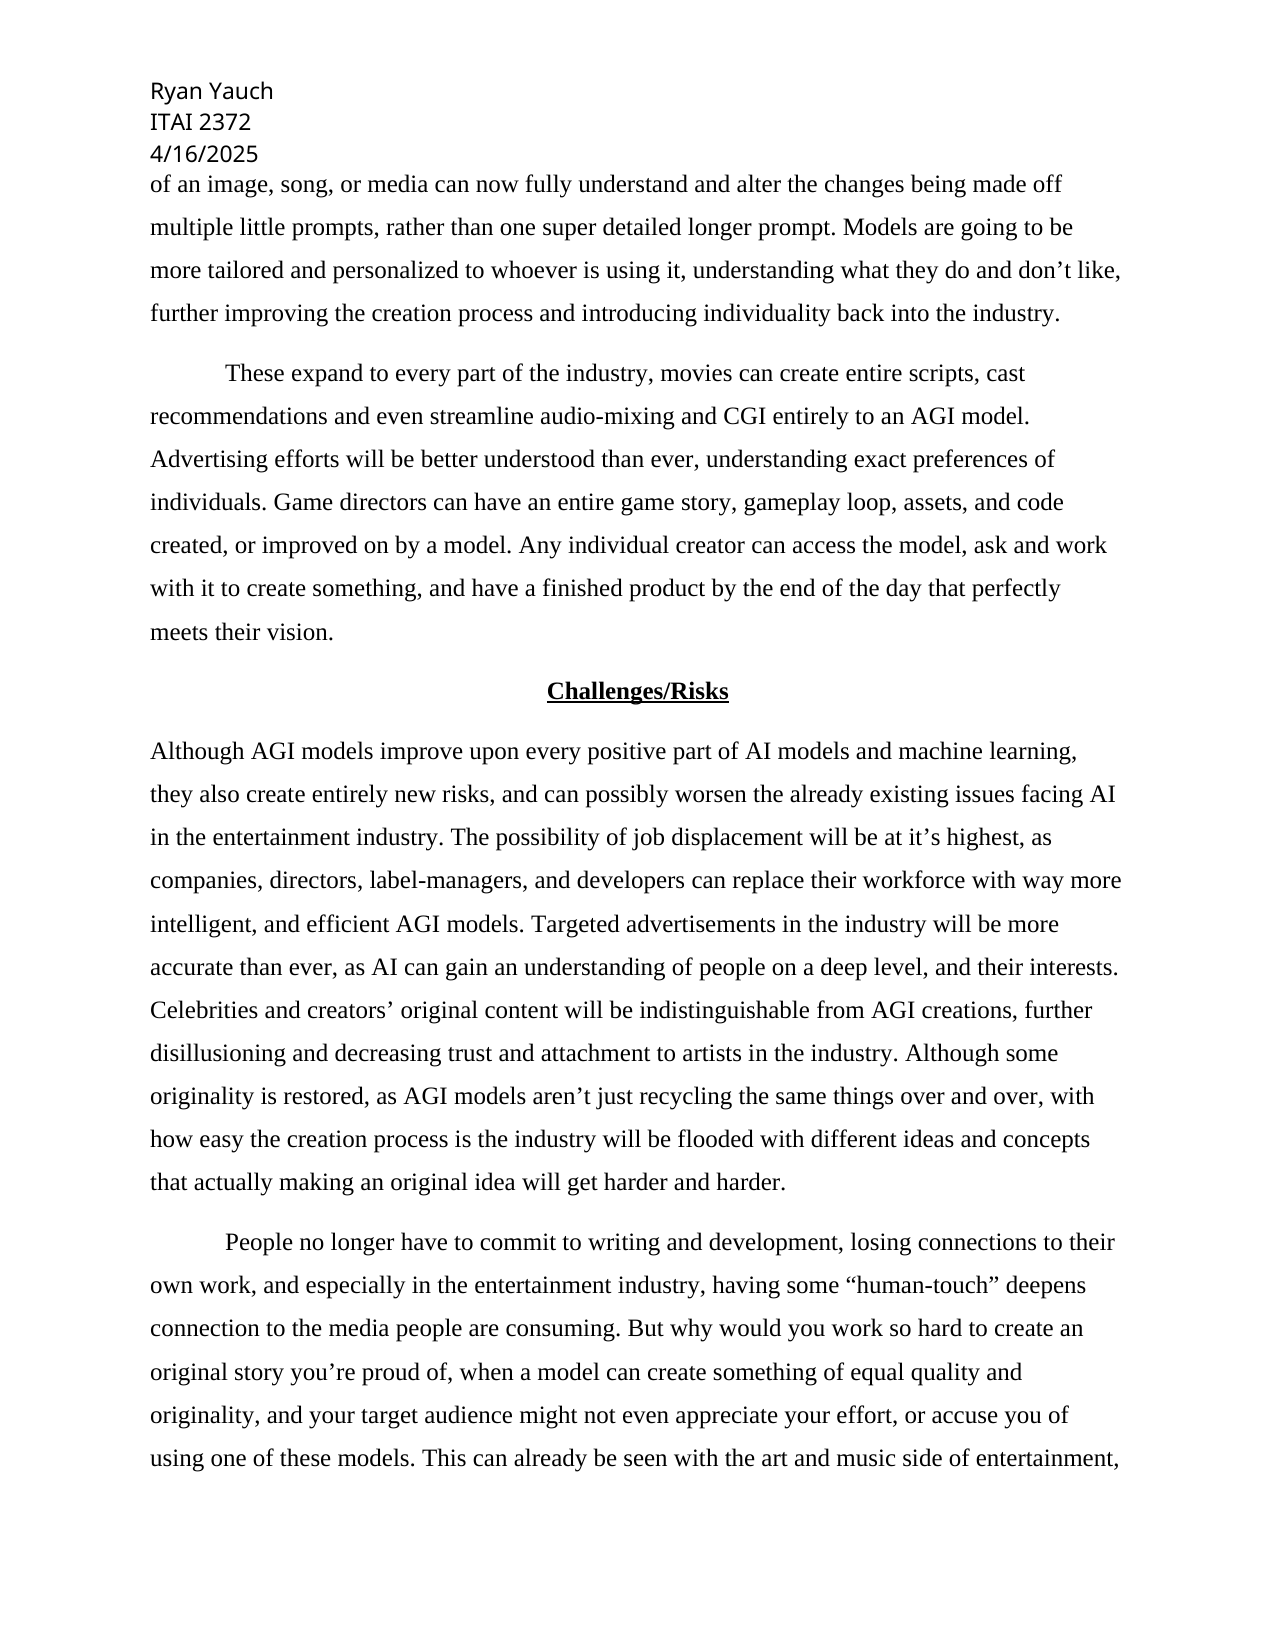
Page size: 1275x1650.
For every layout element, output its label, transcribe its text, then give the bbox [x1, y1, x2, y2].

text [150, 1227, 1125, 1472]
text These expand to every part of the industry, movies can create entire scripts, cast recommendations and even streamline audio-mixing and CGI entirely to an AGI model. Advertising efforts will be better understood than ever, understanding exact preferences of individuals. Game directors can have an entire game story, gameplay loop, assets, and code created, or improved on by a model. Any individual creator can access the model, ask and work with it to create something, and have a finished product by the end of the day that perfectly meets their vision. [150, 358, 1125, 645]
text Although AGI models improve upon every positive part of AI models and machine learning, they also create entirely new risks, and can possibly worsen the already existing issues facing AI in the entertainment industry. The possibility of job displacement will be at it’s highest, as companies, directors, label-managers, and developers can replace their workforce with way more intelligent, and efficient AGI models. Targeted advertisements in the industry will be more accurate than ever, as AI can gain an understanding of people on a deep level, and their interests. Celebrities and creators’ original content will be indistinguishable from AGI creations, further disillusioning and decreasing trust and attachment to artists in the industry. Although some originality is restored, as AGI models aren’t just recycling the same things over and over, with how easy the creation process is the industry will be flooded with different ideas and concepts that actually making an original idea will get harder and harder. [150, 736, 1125, 1196]
text Challenges/Risks [150, 676, 1125, 705]
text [150, 169, 1125, 327]
